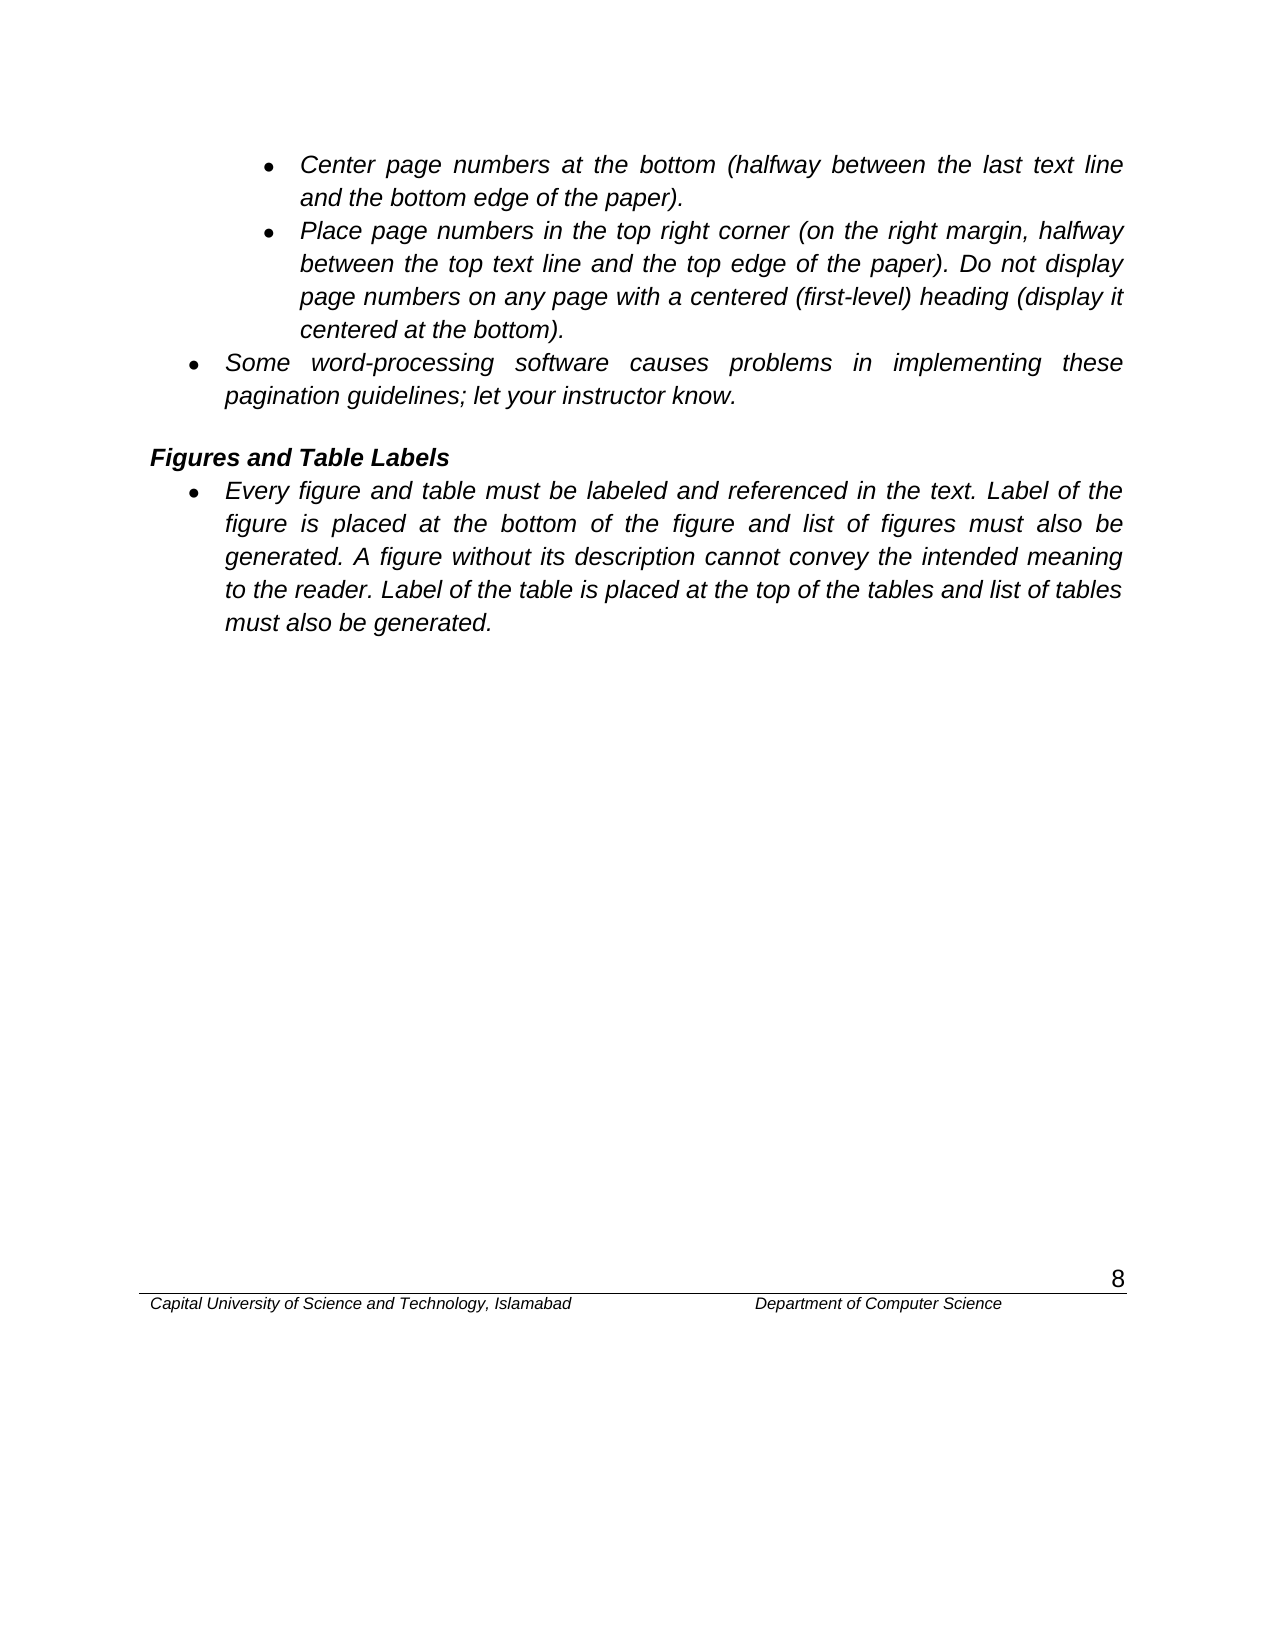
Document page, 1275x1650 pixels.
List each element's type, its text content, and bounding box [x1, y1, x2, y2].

text Figures and Table Labels [150, 443, 1125, 472]
list Place page numbers in the top right corner (on the right margin, halfway between the top text line and the top edge of the paper). Do not display page numbers on any page with a centered (first-level) heading (display it centered at the bottom). [262, 216, 1125, 344]
list Some word-processing software causes problems in implementing these pagination guidelines; let your instructor know. [187, 348, 1125, 410]
list Center page numbers at the bottom (halfway between the last text line and the bottom edge of the paper). [262, 150, 1125, 212]
list Every figure and table must be labeled and referenced in the text. Label of the figure is placed at the bottom of the figure and list of figures must also be generated. A figure without its description cannot convey the intended meaning to the reader. Label of the table is placed at the top of the tables and list of tables must also be generated. [187, 476, 1125, 637]
